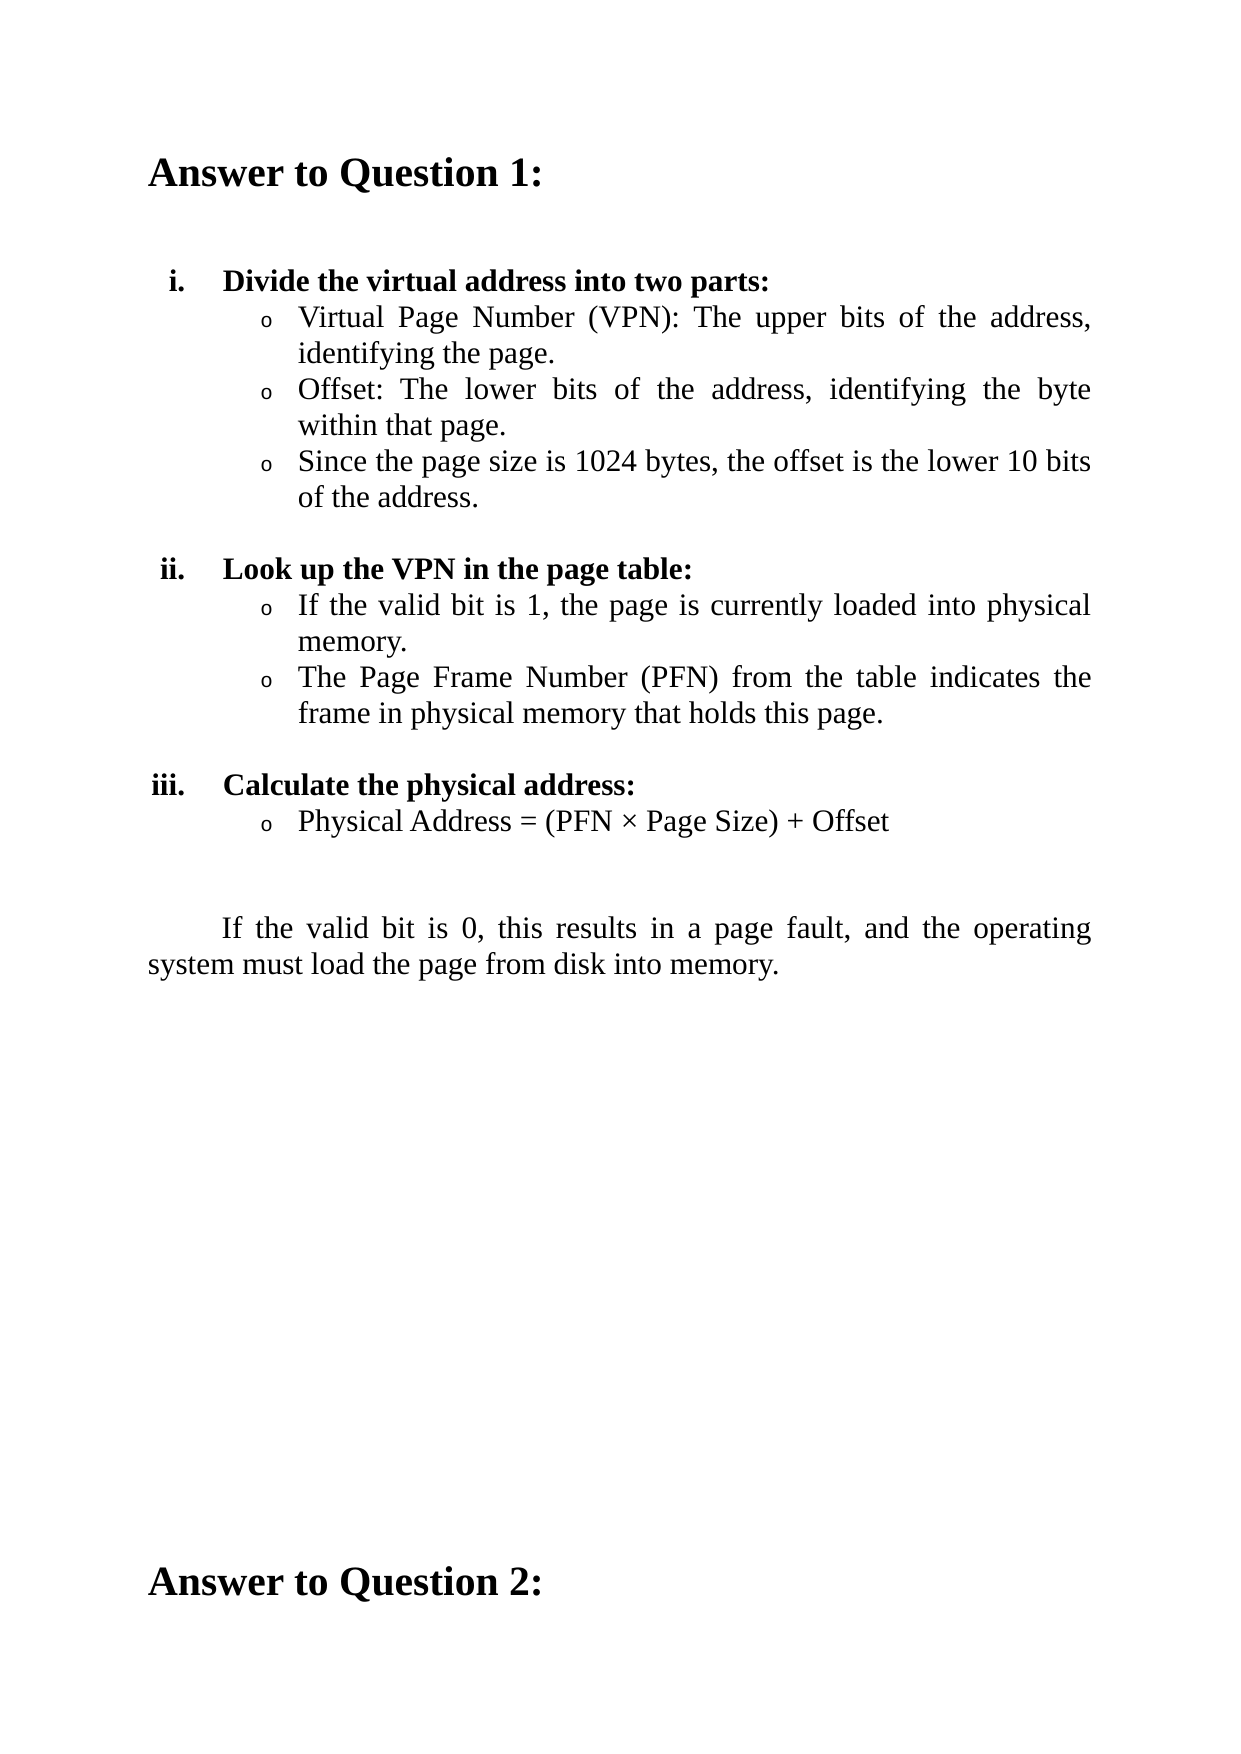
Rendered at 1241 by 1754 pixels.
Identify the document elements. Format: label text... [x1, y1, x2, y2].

list If the valid bit is 1, the page is currently loaded into physical memory. [260, 586, 1093, 658]
list Virtual Page Number (VPN): The upper bits of the address, identifying the page. [260, 299, 1093, 371]
list Offset: The lower bits of the address, identifying the byte within that page. [260, 371, 1093, 442]
list Physical Address = (PFN × Page Size) + Offset [260, 802, 1093, 838]
list Calculate the physical address: [185, 766, 1093, 802]
text If the valid bit is 0, this results in a page fault, and the operating system must load the page from disk into memory. [148, 909, 1093, 981]
list The Page Frame Number (PFN) from the table indicates the frame in physical memory that holds this page. [260, 658, 1093, 730]
list Look up the VPN in the page table: [185, 550, 1093, 586]
list Divide the virtual address into two parts: [185, 263, 1093, 299]
list Since the page size is 1024 bytes, the offset is the lower 10 bits of the address. [260, 442, 1093, 514]
text Answer to Question 1: [148, 148, 1093, 227]
text Answer to Question 2: [148, 1556, 1093, 1604]
